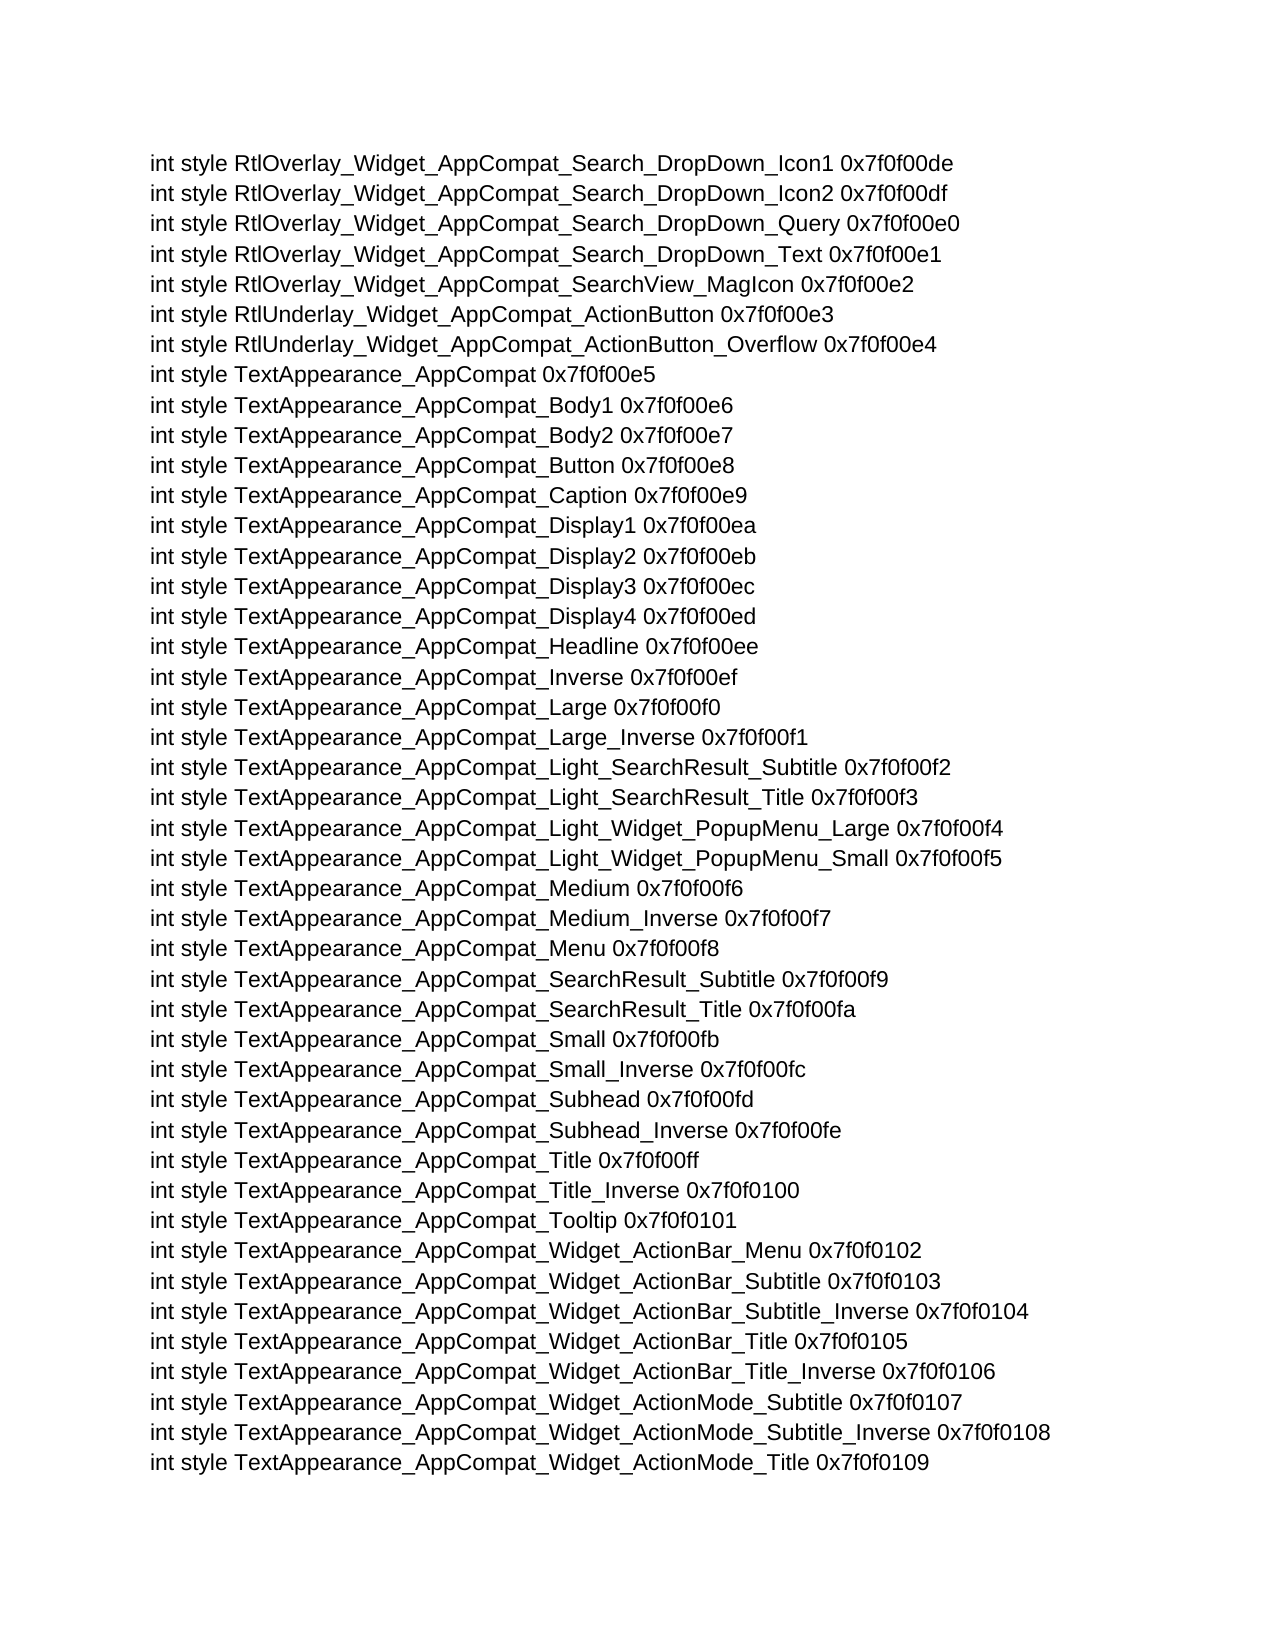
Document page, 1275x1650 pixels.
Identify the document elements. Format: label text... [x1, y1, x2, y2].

text int style TextAppearance_AppCompat_Title_Inverse 0x7f0f0100 [150, 1177, 1125, 1203]
text int style TextAppearance_AppCompat_Display4 0x7f0f00ed [150, 603, 1125, 629]
text int style RtlUnderlay_Widget_AppCompat_ActionButton_Overflow 0x7f0f00e4 [150, 331, 1125, 358]
text int style TextAppearance_AppCompat_Widget_ActionBar_Title 0x7f0f0105 [150, 1328, 1125, 1354]
text int style TextAppearance_AppCompat_Menu 0x7f0f00f8 [150, 935, 1125, 962]
text int style TextAppearance_AppCompat_Display1 0x7f0f00ea [150, 512, 1125, 539]
text int style TextAppearance_AppCompat_Small 0x7f0f00fb [150, 1026, 1125, 1052]
text int style RtlOverlay_Widget_AppCompat_Search_DropDown_Text 0x7f0f00e1 [150, 241, 1125, 267]
text int style TextAppearance_AppCompat_Tooltip 0x7f0f0101 [150, 1207, 1125, 1234]
text int style RtlOverlay_Widget_AppCompat_Search_DropDown_Icon2 0x7f0f00df [150, 180, 1125, 207]
text int style TextAppearance_AppCompat_Subhead 0x7f0f00fd [150, 1086, 1125, 1113]
text int style TextAppearance_AppCompat 0x7f0f00e5 [150, 361, 1125, 388]
text int style TextAppearance_AppCompat_SearchResult_Title 0x7f0f00fa [150, 996, 1125, 1022]
text int style TextAppearance_AppCompat_Large 0x7f0f00f0 [150, 694, 1125, 720]
text int style TextAppearance_AppCompat_SearchResult_Subtitle 0x7f0f00f9 [150, 966, 1125, 992]
text int style TextAppearance_AppCompat_Small_Inverse 0x7f0f00fc [150, 1056, 1125, 1083]
text int style TextAppearance_AppCompat_Medium 0x7f0f00f6 [150, 875, 1125, 901]
text int style TextAppearance_AppCompat_Widget_ActionMode_Title 0x7f0f0109 [150, 1449, 1125, 1475]
text int style TextAppearance_AppCompat_Widget_ActionMode_Subtitle_Inverse 0x7f0f0108 [150, 1419, 1125, 1445]
text int style TextAppearance_AppCompat_Headline 0x7f0f00ee [150, 633, 1125, 660]
text int style RtlOverlay_Widget_AppCompat_Search_DropDown_Query 0x7f0f00e0 [150, 210, 1125, 237]
text int style TextAppearance_AppCompat_Widget_ActionBar_Subtitle_Inverse 0x7f0f0104 [150, 1298, 1125, 1324]
text int style TextAppearance_AppCompat_Subhead_Inverse 0x7f0f00fe [150, 1117, 1125, 1143]
text int style TextAppearance_AppCompat_Widget_ActionBar_Menu 0x7f0f0102 [150, 1237, 1125, 1264]
text int style TextAppearance_AppCompat_Inverse 0x7f0f00ef [150, 663, 1125, 690]
text int style TextAppearance_AppCompat_Medium_Inverse 0x7f0f00f7 [150, 905, 1125, 932]
text int style RtlOverlay_Widget_AppCompat_SearchView_MagIcon 0x7f0f00e2 [150, 271, 1125, 297]
text int style TextAppearance_AppCompat_Body1 0x7f0f00e6 [150, 392, 1125, 418]
text int style TextAppearance_AppCompat_Title 0x7f0f00ff [150, 1147, 1125, 1173]
text int style TextAppearance_AppCompat_Light_Widget_PopupMenu_Small 0x7f0f00f5 [150, 845, 1125, 871]
text int style RtlUnderlay_Widget_AppCompat_ActionButton 0x7f0f00e3 [150, 301, 1125, 327]
text int style TextAppearance_AppCompat_Light_Widget_PopupMenu_Large 0x7f0f00f4 [150, 814, 1125, 841]
text int style TextAppearance_AppCompat_Caption 0x7f0f00e9 [150, 482, 1125, 509]
text int style TextAppearance_AppCompat_Light_SearchResult_Title 0x7f0f00f3 [150, 784, 1125, 811]
text int style TextAppearance_AppCompat_Large_Inverse 0x7f0f00f1 [150, 724, 1125, 750]
text int style TextAppearance_AppCompat_Display3 0x7f0f00ec [150, 573, 1125, 599]
text int style TextAppearance_AppCompat_Display2 0x7f0f00eb [150, 543, 1125, 569]
text int style TextAppearance_AppCompat_Widget_ActionBar_Title_Inverse 0x7f0f0106 [150, 1358, 1125, 1385]
text int style TextAppearance_AppCompat_Widget_ActionBar_Subtitle 0x7f0f0103 [150, 1268, 1125, 1294]
text int style TextAppearance_AppCompat_Light_SearchResult_Subtitle 0x7f0f00f2 [150, 754, 1125, 781]
text int style TextAppearance_AppCompat_Widget_ActionMode_Subtitle 0x7f0f0107 [150, 1388, 1125, 1415]
text int style TextAppearance_AppCompat_Button 0x7f0f00e8 [150, 452, 1125, 478]
text int style RtlOverlay_Widget_AppCompat_Search_DropDown_Icon1 0x7f0f00de [150, 150, 1125, 176]
text int style TextAppearance_AppCompat_Body2 0x7f0f00e7 [150, 422, 1125, 448]
